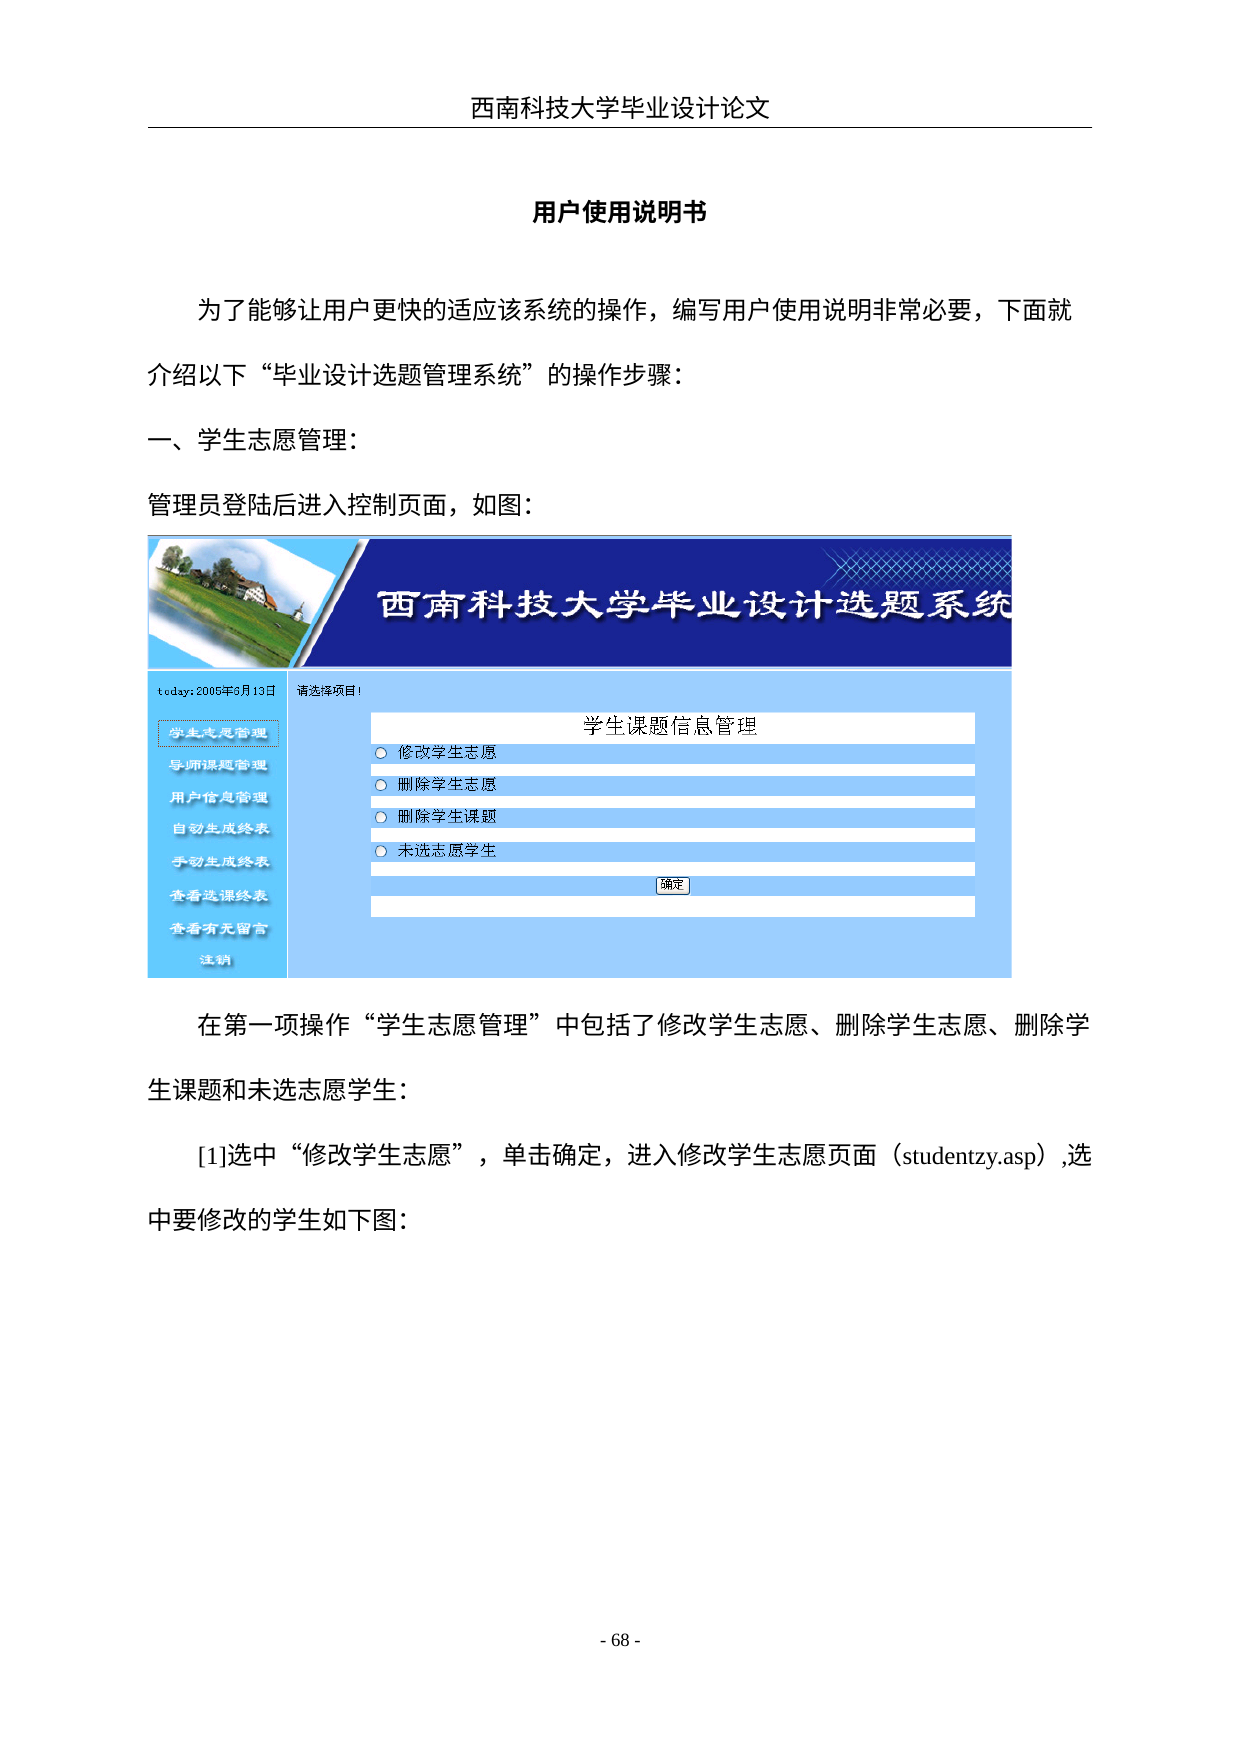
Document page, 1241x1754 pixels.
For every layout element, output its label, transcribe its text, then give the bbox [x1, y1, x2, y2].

text 一、学生志愿管理： [148, 406, 1092, 471]
text 为了能够让用户更快的适应该系统的操作，编写用户使用说明非常必要，下面就介绍以下“毕业设计选题管理系统”的操作步骤： [148, 276, 1092, 406]
text 用户使用说明书 [148, 178, 1092, 243]
text 在第一项操作“学生志愿管理”中包括了修改学生志愿、删除学生志愿、删除学生课题和未选志愿学生： [148, 991, 1092, 1121]
text 管理员登陆后进入控制页面，如图： [148, 471, 1092, 536]
text [1]选中“修改学生志愿”，单击确定，进入修改学生志愿页面（studentzy.asp）,选中要修改的学生如下图： [148, 1121, 1092, 1251]
picture [147, 535, 1012, 978]
